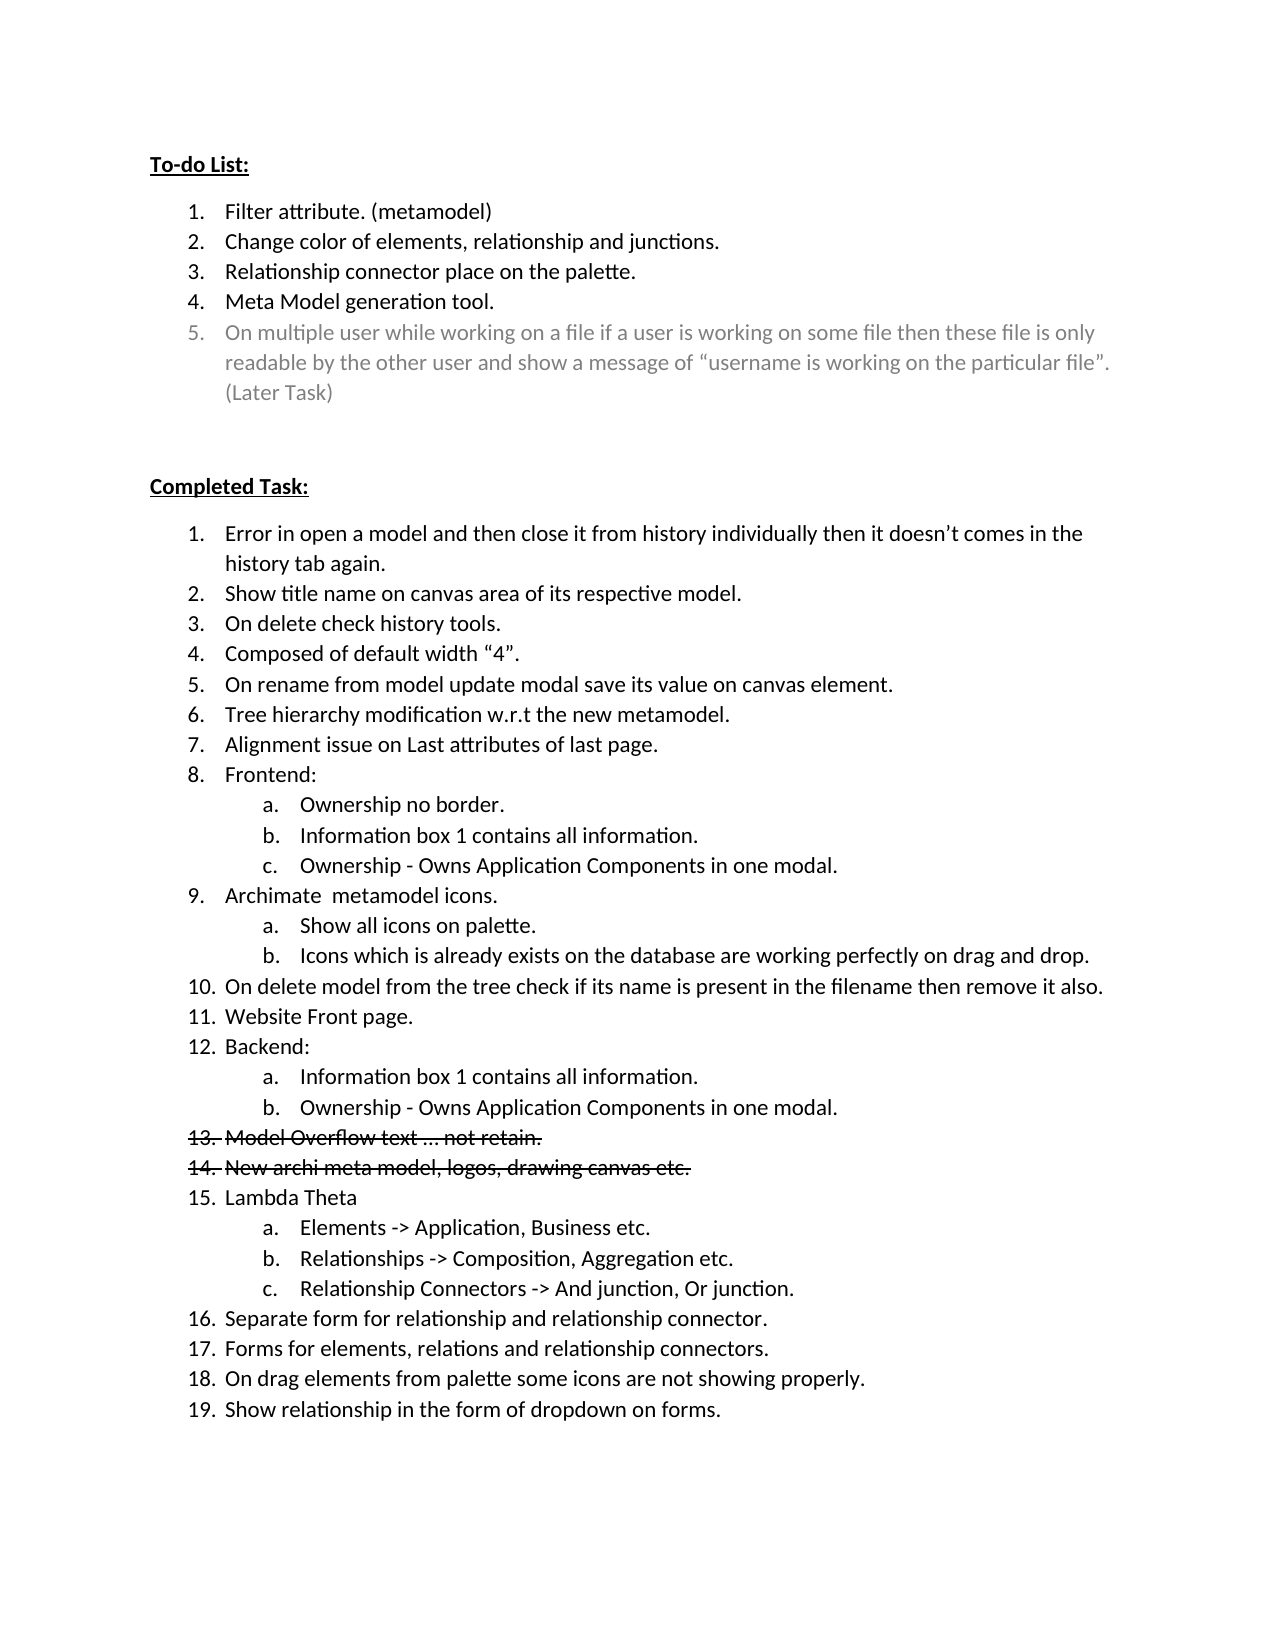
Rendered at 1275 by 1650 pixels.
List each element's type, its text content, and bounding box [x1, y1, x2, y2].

list Filter attribute. (metamodel) [187, 197, 1125, 225]
list Model Overflow text … not retain. [187, 1123, 1125, 1151]
list New archi meta model, logos, drawing canvas etc. [187, 1153, 1125, 1181]
list Information box 1 contains all information. [262, 821, 1125, 849]
list Elements -> Application, Business etc. [262, 1213, 1125, 1242]
list Lambda Theta [187, 1183, 1125, 1211]
list Separate form for relationship and relationship connector. [187, 1304, 1125, 1332]
list On delete model from the tree check if its name is present in the filename then remove it also. [187, 972, 1125, 1000]
list Relationship Connectors -> And junction, Or junction. [262, 1274, 1125, 1302]
list On multiple user while working on a file if a user is working on some file then these file is only readable by the other user and show a message of “username is working on the particular file”.(Later Task) [187, 318, 1125, 406]
list Alignment issue on Last attributes of last page. [187, 730, 1125, 758]
list Ownership no border. [262, 791, 1125, 819]
list On drag elements from palette some icons are not showing properly. [187, 1364, 1125, 1393]
list Meta Model generation tool. [187, 287, 1125, 316]
text To-do List: [150, 150, 1125, 178]
list Show all icons on palette. [262, 911, 1125, 939]
list Composed of default width “4”. [187, 639, 1125, 668]
text Completed Task: [150, 472, 1125, 500]
list Error in open a model and then close it from history individually then it doesn’t comes in the history tab again. [187, 519, 1125, 577]
list Archimate metamodel icons. [187, 881, 1125, 909]
list Relationships -> Composition, Aggregation etc. [262, 1244, 1125, 1272]
list Change color of elements, relationship and junctions. [187, 227, 1125, 255]
list Frontend: [187, 760, 1125, 788]
list Icons which is already exists on the database are working perfectly on drag and drop. [262, 942, 1125, 970]
list Website Front page. [187, 1002, 1125, 1030]
list Show title name on canvas area of its respective model. [187, 579, 1125, 607]
list Tree hierarchy modification w.r.t the new metamodel. [187, 700, 1125, 728]
list Show relationship in the form of dropdown on forms. [187, 1395, 1125, 1423]
list Backend: [187, 1032, 1125, 1060]
list Relationship connector place on the palette. [187, 257, 1125, 285]
list Forms for elements, relations and relationship connectors. [187, 1334, 1125, 1362]
list On rename from model update modal save its value on canvas element. [187, 670, 1125, 698]
list Ownership - Owns Application Components in one modal. [262, 1093, 1125, 1121]
list On delete check history tools. [187, 609, 1125, 637]
list Information box 1 contains all information. [262, 1062, 1125, 1091]
list Ownership - Owns Application Components in one modal. [262, 851, 1125, 879]
